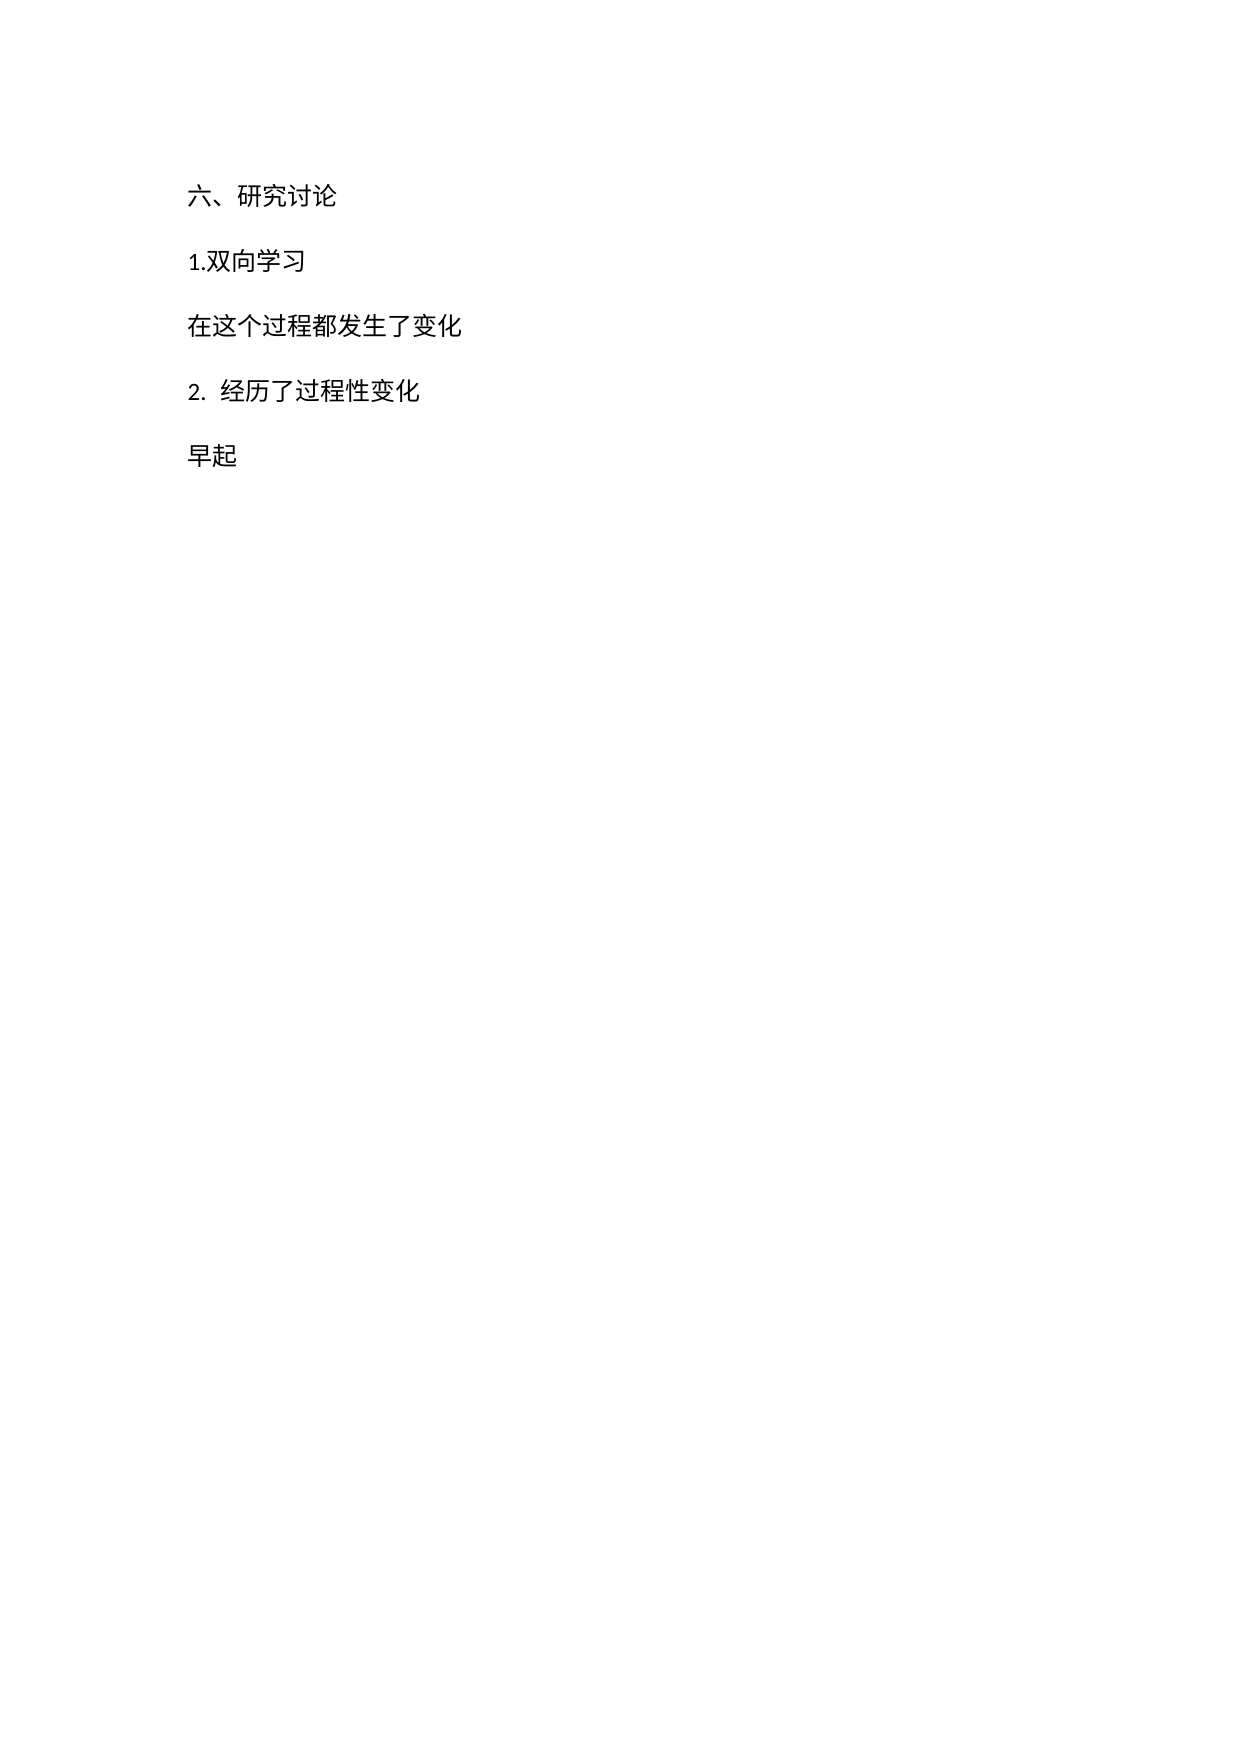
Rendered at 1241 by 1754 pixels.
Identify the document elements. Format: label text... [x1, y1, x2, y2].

list 早起 [187, 422, 1053, 487]
text 在这个过程都发生了变化 [187, 292, 1053, 357]
text 1.双向学习 [187, 227, 1053, 292]
text 六、研究讨论 [187, 162, 1053, 227]
list 经历了过程性变化 [187, 357, 1053, 422]
